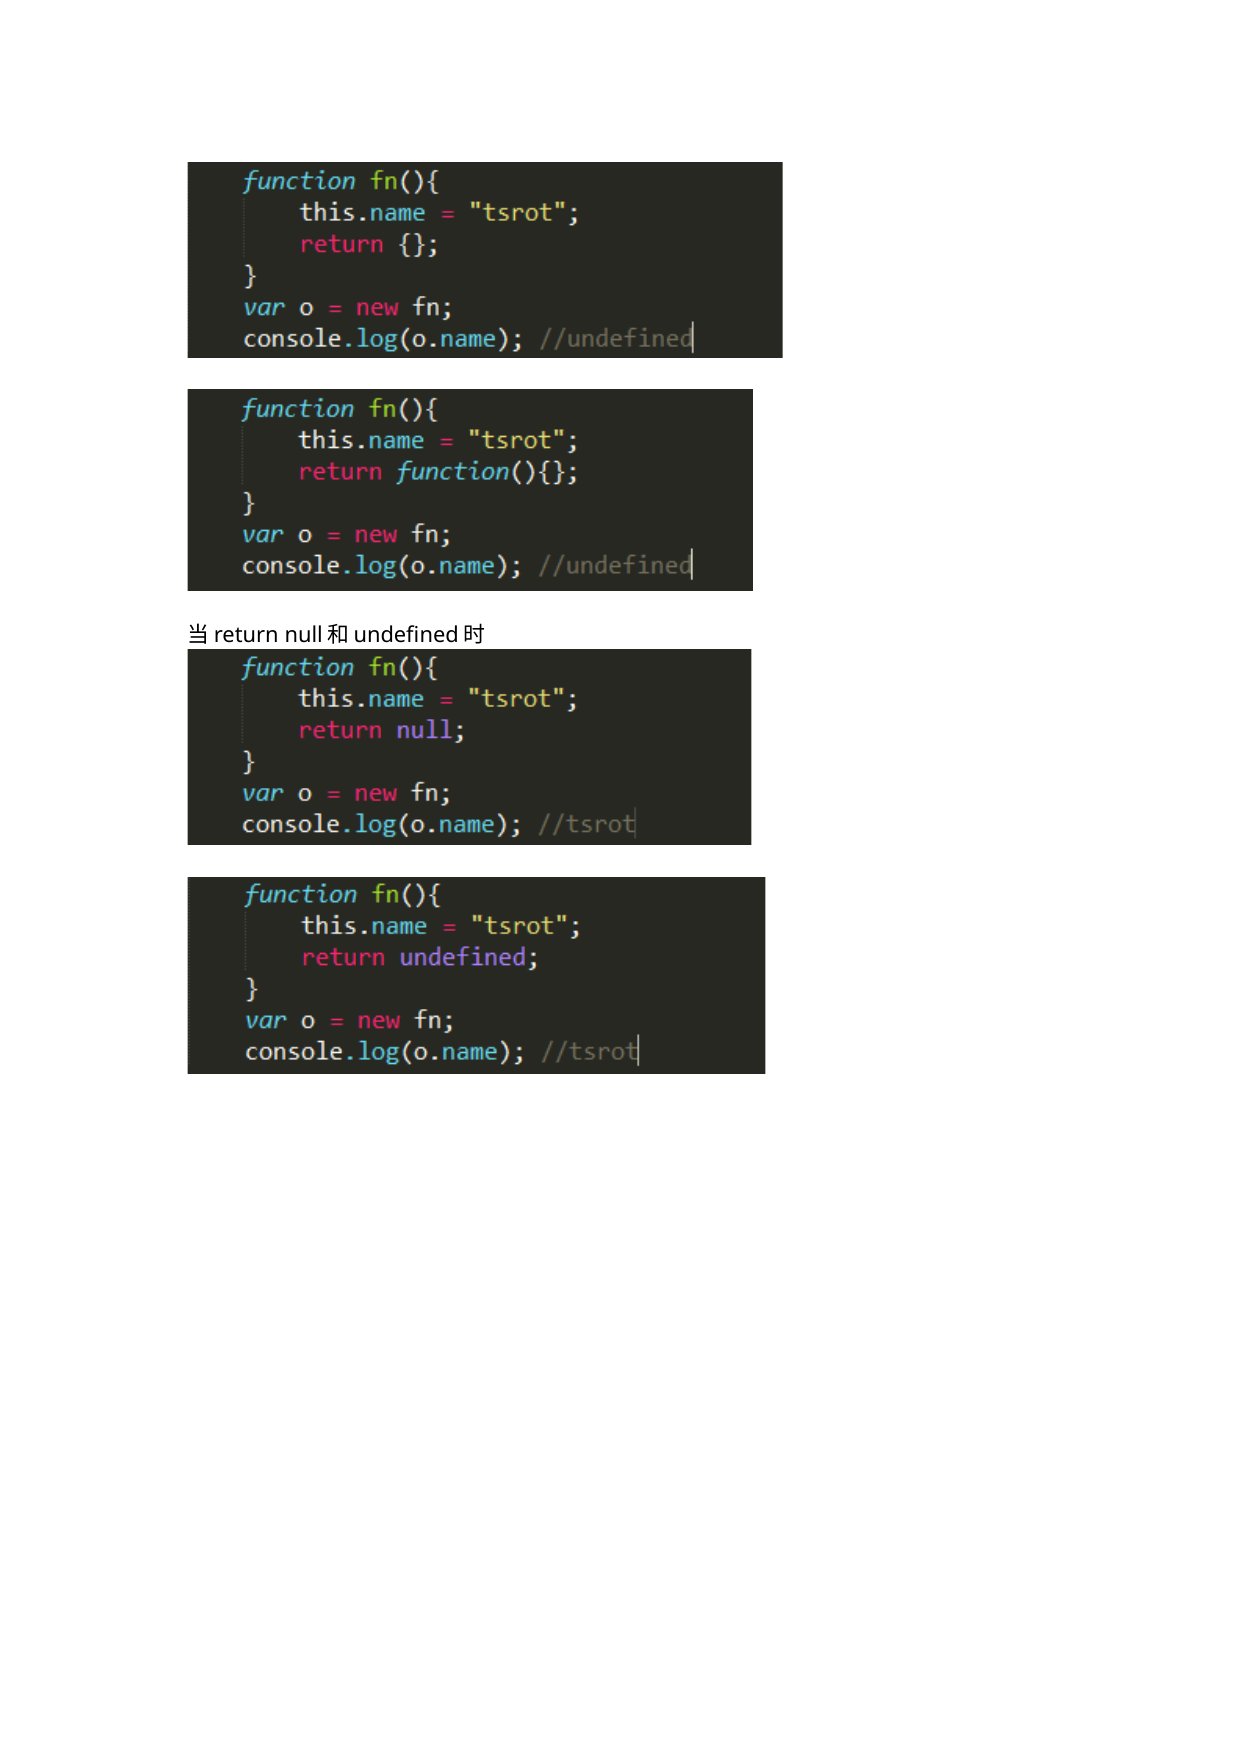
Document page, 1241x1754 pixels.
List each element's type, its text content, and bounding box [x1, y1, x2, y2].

picture [187, 877, 766, 1074]
picture [187, 162, 783, 358]
picture [187, 649, 752, 845]
picture [187, 389, 753, 591]
text 当return null和undefined时 [187, 617, 1053, 649]
